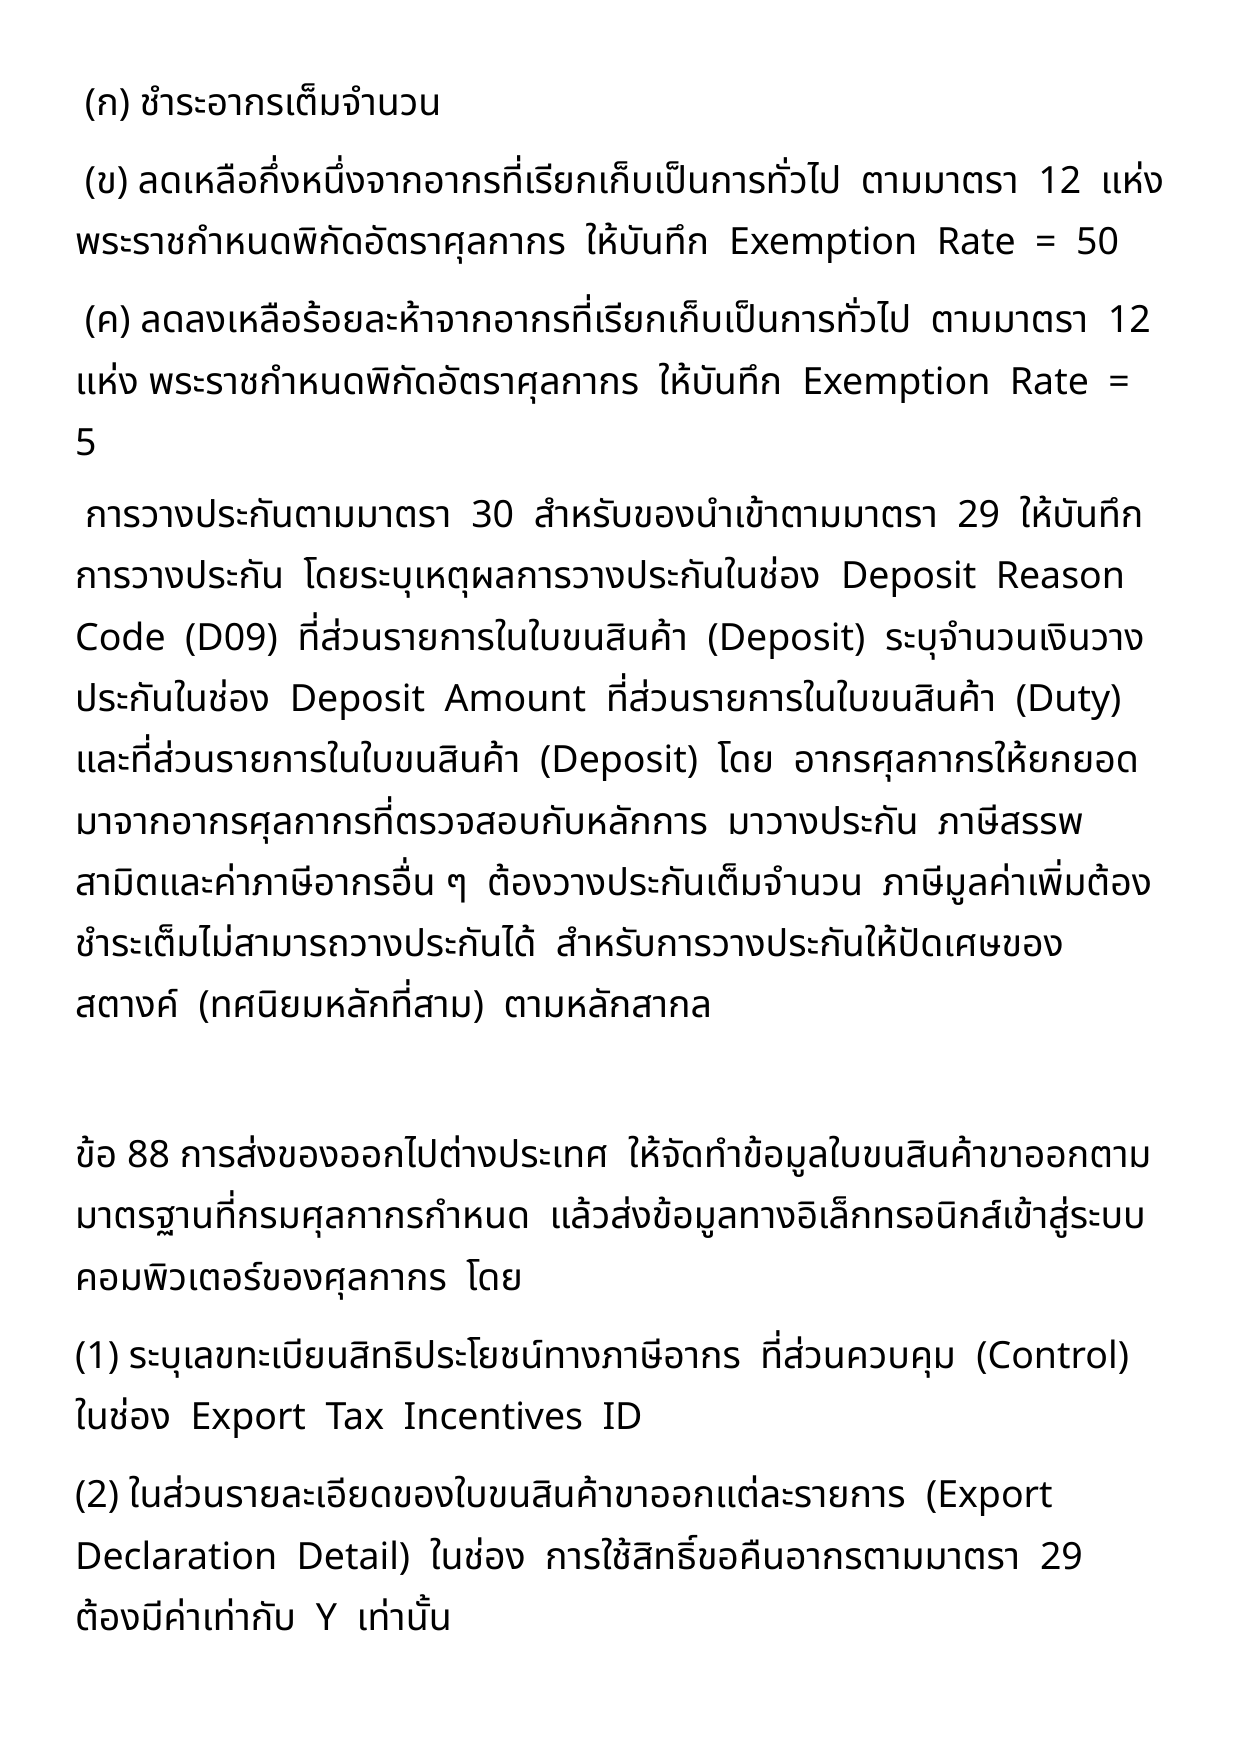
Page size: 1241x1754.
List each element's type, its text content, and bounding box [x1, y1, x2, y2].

text การวางประกันตามมาตรา 30 สำหรับของนำเข้าตามมาตรา 29 ให้บันทึกการวางประกัน โดยระบุเหตุผลการวางประกันในช่อง Deposit Reason Code (D09) ที่ส่วนรายการในใบขนสินค้า (Deposit) ระบุจำนวนเงินวางประกันในช่อง Deposit Amount ที่ส่วนรายการในใบขนสินค้า (Duty) และที่ส่วนรายการในใบขนสินค้า (Deposit) โดย อากรศุลกากรให้ยกยอดมาจากอากรศุลกากรที่ตรวจสอบกับหลักการ มาวางประกัน ภาษีสรรพสามิตและค่าภาษีอากรอื่น ๆ ต้องวางประกันเต็มจำนวน ภาษีมูลค่าเพิ่มต้องชำระเต็มไม่สามารถวางประกันได้ สำหรับการวางประกันให้ปัดเศษของสตางค์ (ทศนิยมหลักที่สาม) ตามหลักสากล [75, 487, 1165, 1035]
text (2) ในส่วนรายละเอียดของใบขนสินค้าขาออกแต่ละรายการ (Export Declaration Detail) ในช่อง การใช้สิทธิ์ขอคืนอากรตามมาตรา 29 ต้องมีค่าเท่ากับ Y เท่านั้น [75, 1468, 1165, 1647]
text (1) ระบุเลขทะเบียนสิทธิประโยชน์ทางภาษีอากร ที่ส่วนควบคุม (Control) ในช่อง Export Tax Incentives ID [75, 1328, 1165, 1446]
text ข้อ 88 การส่งของออกไปต่างประเทศ ให้จัดทำข้อมูลใบขนสินค้าขาออกตามมาตรฐานที่กรมศุลกากรกำหนด แล้วส่งข้อมูลทางอิเล็กทรอนิกส์เข้าสู่ระบบคอมพิวเตอร์ของศุลกากร โดย [75, 1128, 1165, 1307]
text (ค) ลดลงเหลือร้อยละห้าจากอากรที่เรียกเก็บเป็นการทั่วไป ตามมาตรา 12 แห่ง พระราชกำหนดพิกัดอัตราศุลกากร ให้บันทึก Exemption Rate = 5 [75, 293, 1165, 466]
text (ข) ลดเหลือกึ่งหนึ่งจากอากรที่เรียกเก็บเป็นการทั่วไป ตามมาตรา 12 แห่งพระราชกำหนดพิกัดอัตราศุลกากร ให้บันทึก Exemption Rate = 50 [75, 153, 1165, 272]
text (ก) ชำระอากรเต็มจำนวน [75, 75, 1165, 132]
